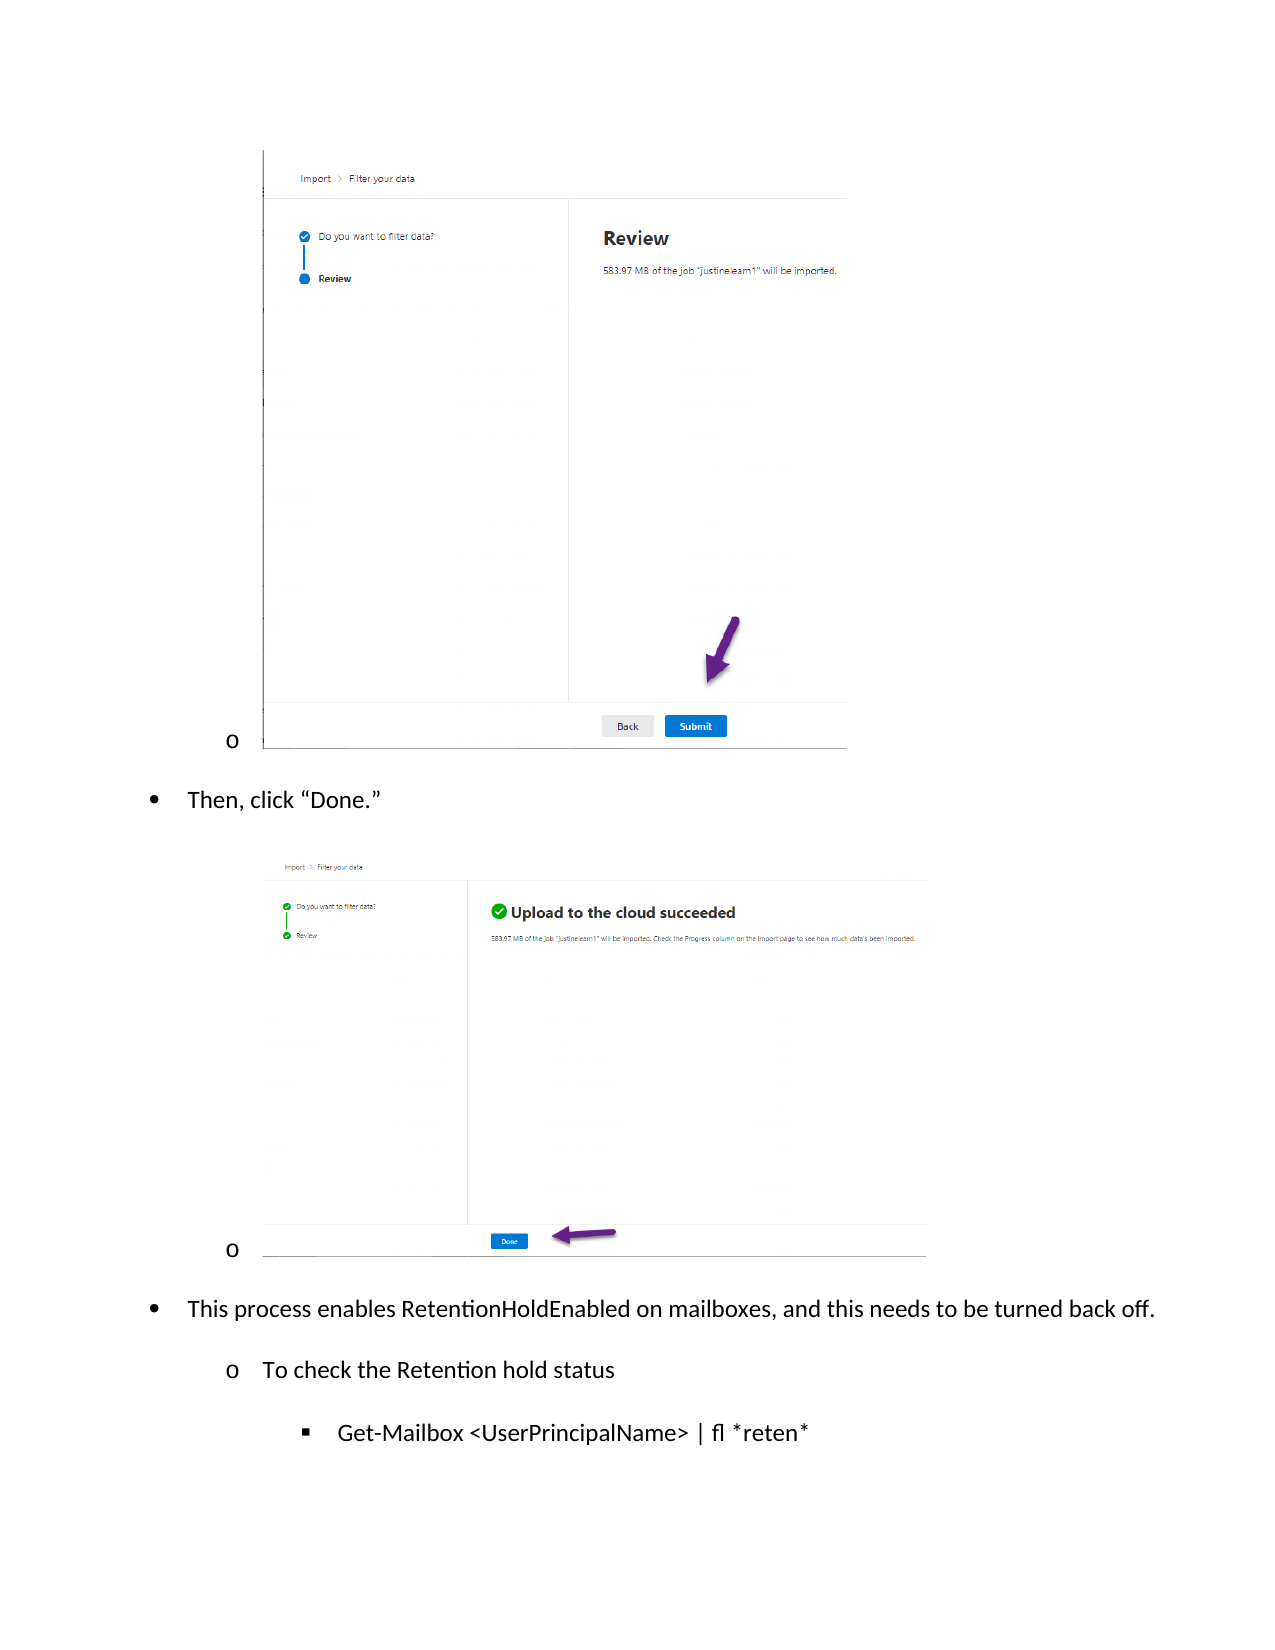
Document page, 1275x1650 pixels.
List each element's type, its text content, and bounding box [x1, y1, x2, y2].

picture [262, 845, 927, 1257]
list This process enables RetentionHoldEnabled on mailboxes, and this needs to be turned back off. [150, 1293, 1162, 1323]
picture [262, 150, 847, 749]
list Then, click “Done.” [150, 784, 1162, 815]
list To check the Retention hold status [225, 1354, 1162, 1386]
list Get-Mailbox <UserPrincipalName> | fl *reten* [300, 1417, 1162, 1448]
